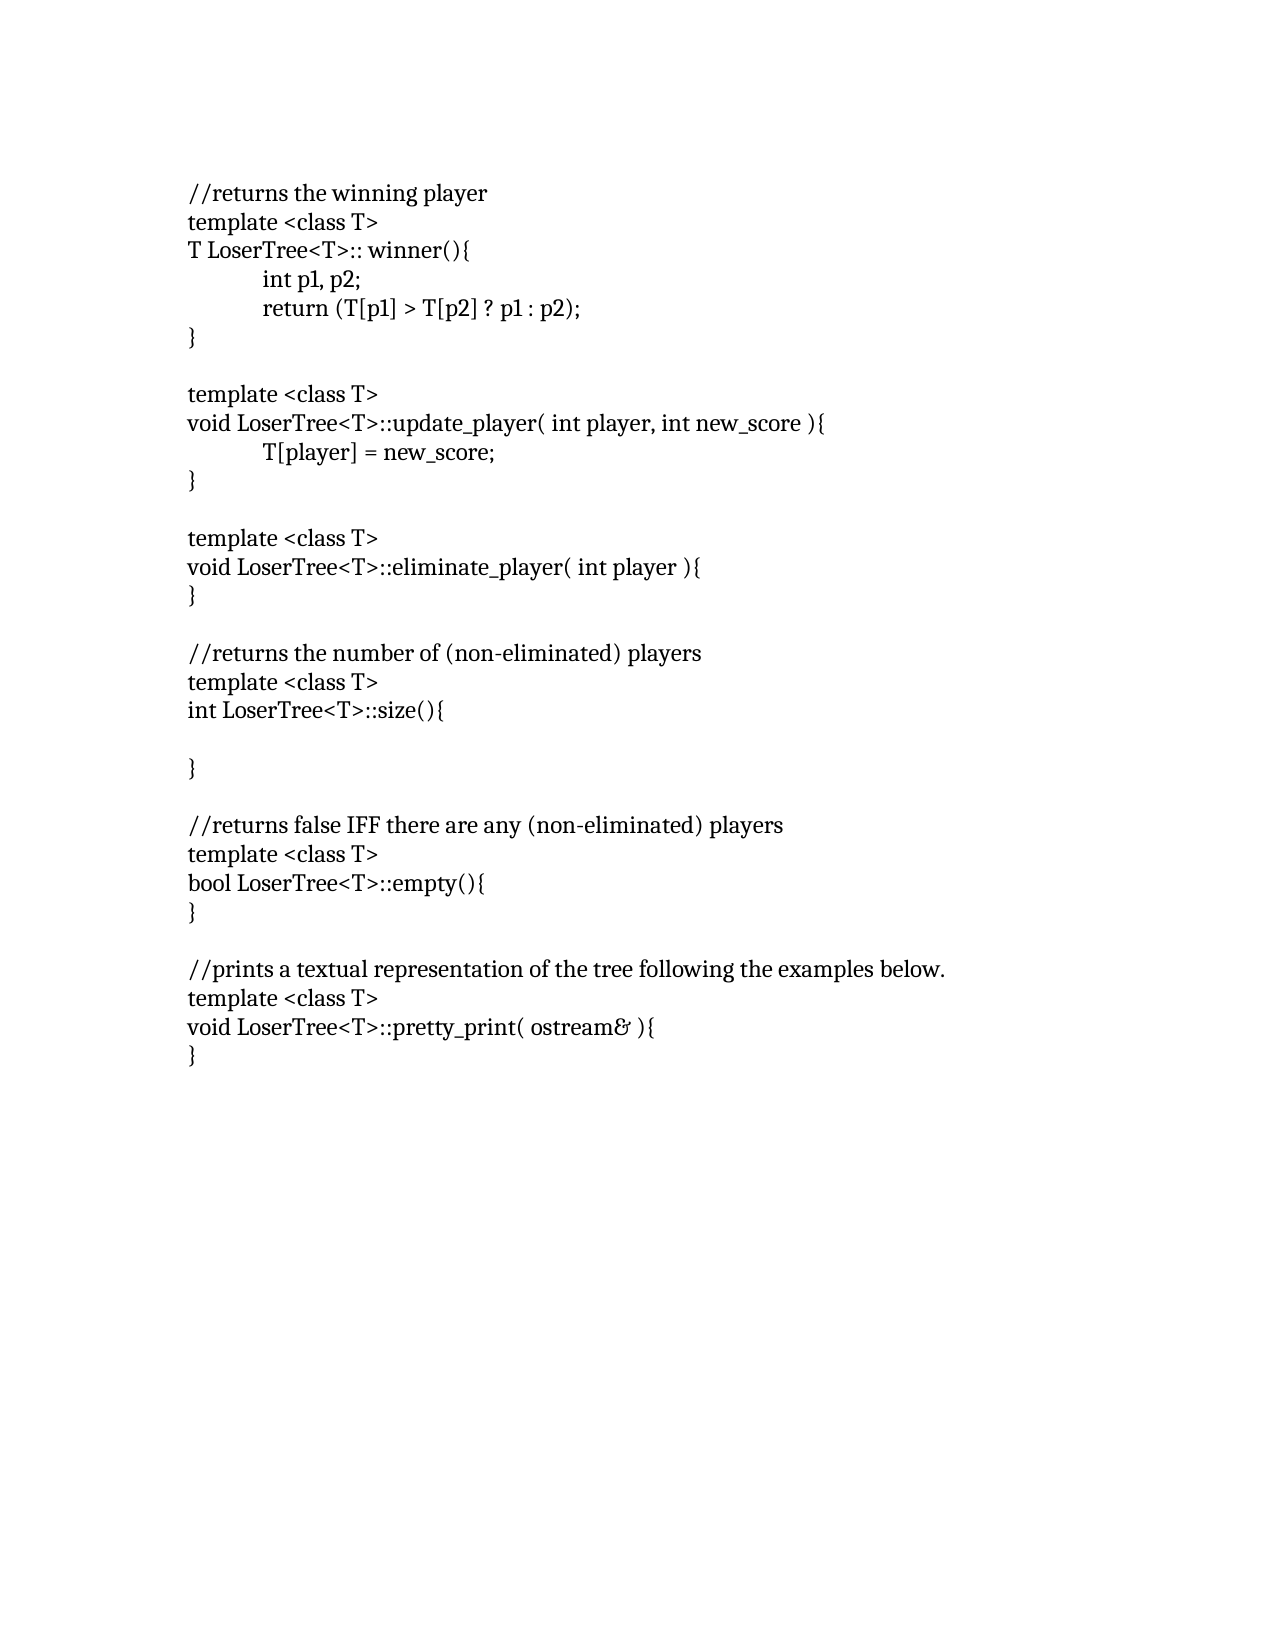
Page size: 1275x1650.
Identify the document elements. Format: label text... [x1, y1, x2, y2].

text //prints a textual representation of the tree following the examples below. [187, 955, 1087, 984]
text //returns the number of (non-eliminated) players [187, 639, 1087, 667]
text bool LoserTree<T>::empty(){ [187, 869, 1087, 897]
text T LoserTree<T>:: winner(){ [187, 236, 1087, 265]
text template <class T> [187, 207, 1087, 236]
text void LoserTree<T>::update_player( int player, int new_score ){ [187, 409, 1087, 437]
text return (T[p1] > T[p2] ? p1 : p2); [187, 294, 1087, 322]
text int LoserTree<T>::size(){ [187, 696, 1087, 725]
text } [187, 897, 1087, 926]
text } [187, 1041, 1087, 1070]
text //returns false IFF there are any (non-eliminated) players [187, 811, 1087, 840]
text template <class T> [187, 984, 1087, 1012]
text T[player] = new_score; [187, 437, 1087, 466]
text } [187, 466, 1087, 495]
text template <class T> [187, 840, 1087, 869]
text void LoserTree<T>::eliminate_player( int player ){ [187, 552, 1087, 581]
text template <class T> [187, 524, 1087, 552]
text } [187, 322, 1087, 351]
text } [187, 754, 1087, 782]
text } [187, 581, 1087, 610]
text void LoserTree<T>::pretty_print( ostream& ){ [187, 1012, 1087, 1041]
text //returns the winning player [187, 179, 1087, 207]
text int p1, p2; [187, 265, 1087, 294]
text template <class T> [187, 667, 1087, 696]
text template <class T> [187, 380, 1087, 409]
